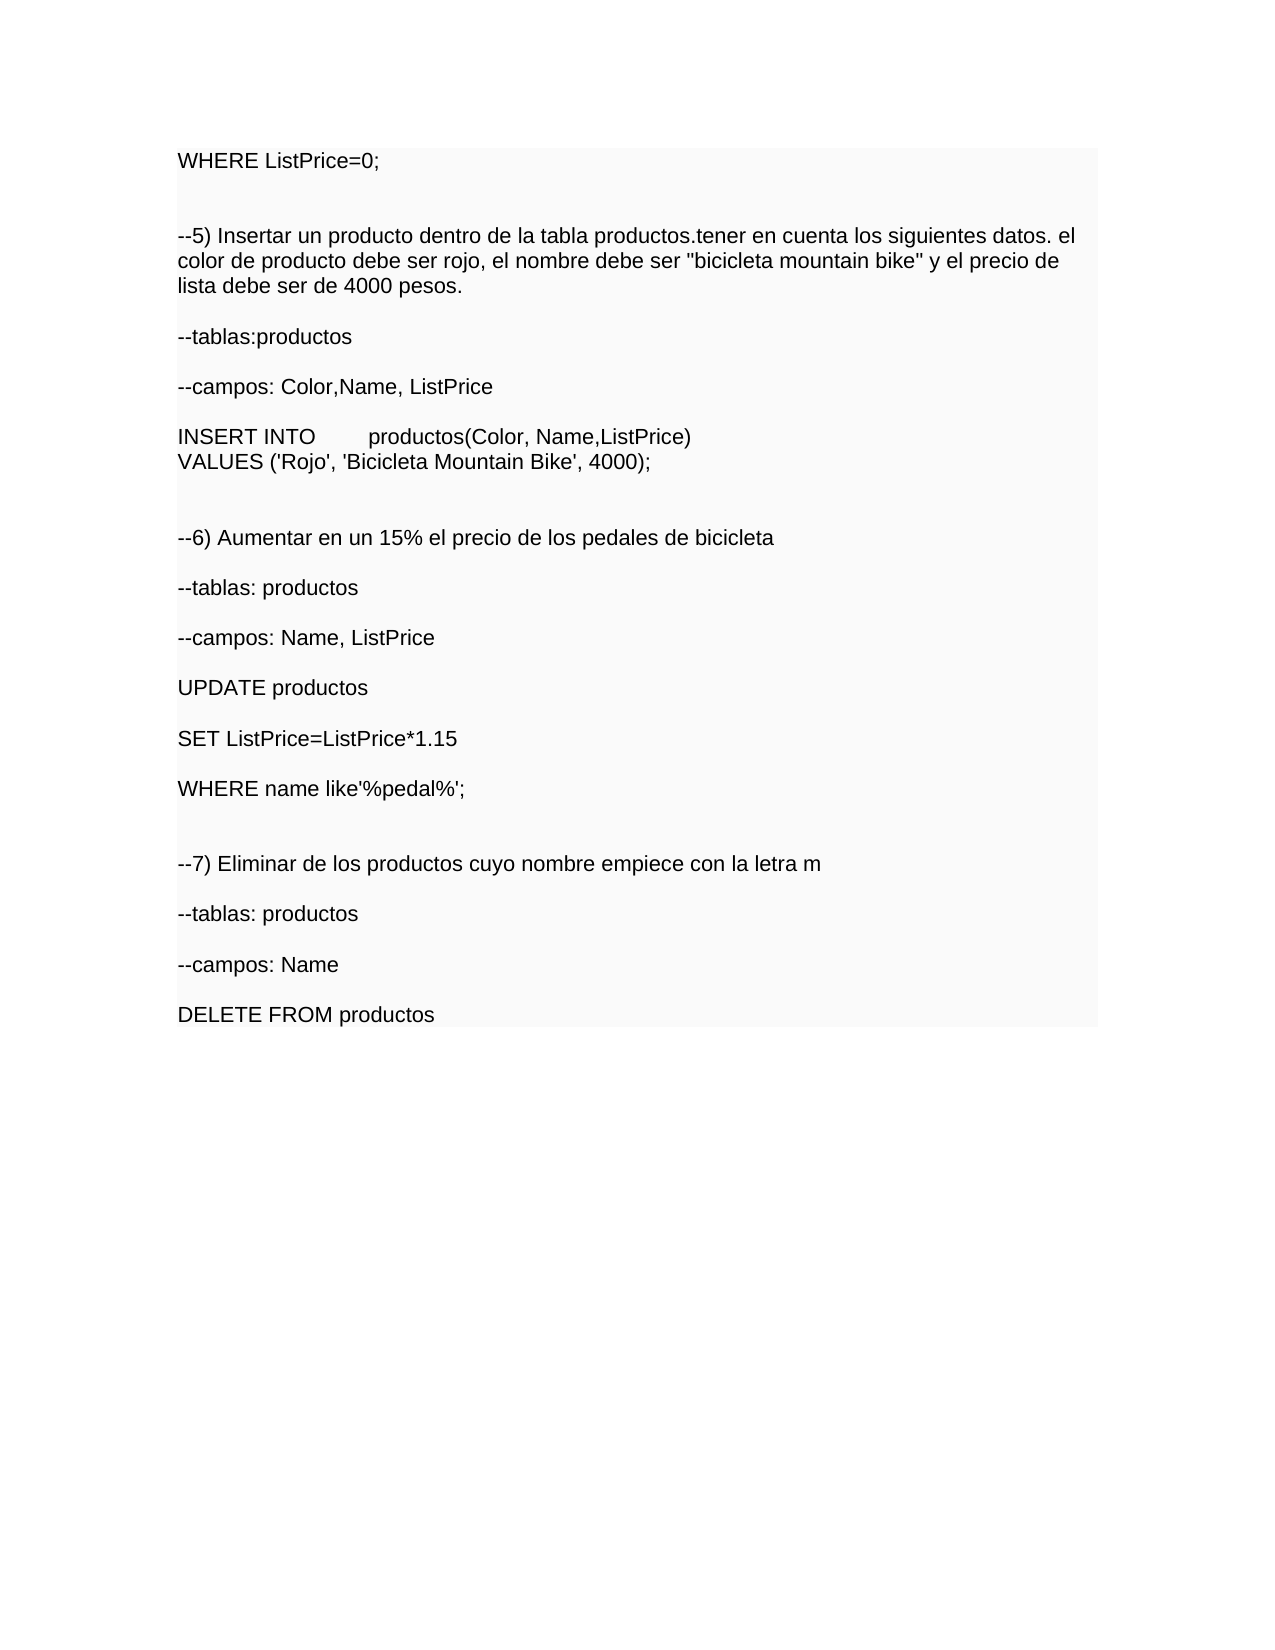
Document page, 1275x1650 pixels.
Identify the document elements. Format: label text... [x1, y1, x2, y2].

text --5) Insertar un producto dentro de la tabla productos.tener en cuenta los siguientes datos. el color de producto debe ser rojo, el nombre debe ser "bicicleta mountain bike" y el precio de lista debe ser de 4000 pesos. [177, 223, 1098, 299]
text --7) Eliminar de los productos cuyo nombre empiece con la letra m [177, 851, 1098, 876]
text DELETE FROM productos [177, 1002, 1098, 1027]
text --campos: Name, ListPrice [177, 625, 1098, 650]
text --6) Aumentar en un 15% el precio de los pedales de bicicleta [177, 525, 1098, 550]
text --tablas:productos [177, 324, 1098, 349]
text WHERE name like'%pedal%'; [177, 776, 1098, 801]
text --tablas: productos [177, 575, 1098, 600]
text VALUES ('Rojo', 'Bicicleta Mountain Bike', 4000); [177, 449, 1098, 474]
text SET ListPrice=ListPrice*1.15 [177, 726, 1098, 751]
text INSERT INTO productos(Color, Name,ListPrice) [177, 424, 1098, 449]
text --campos: Name [177, 952, 1098, 977]
text UPDATE productos [177, 675, 1098, 701]
text WHERE ListPrice=0; [177, 148, 1098, 173]
text --tablas: productos [177, 901, 1098, 927]
text --campos: Color,Name, ListPrice [177, 374, 1098, 399]
